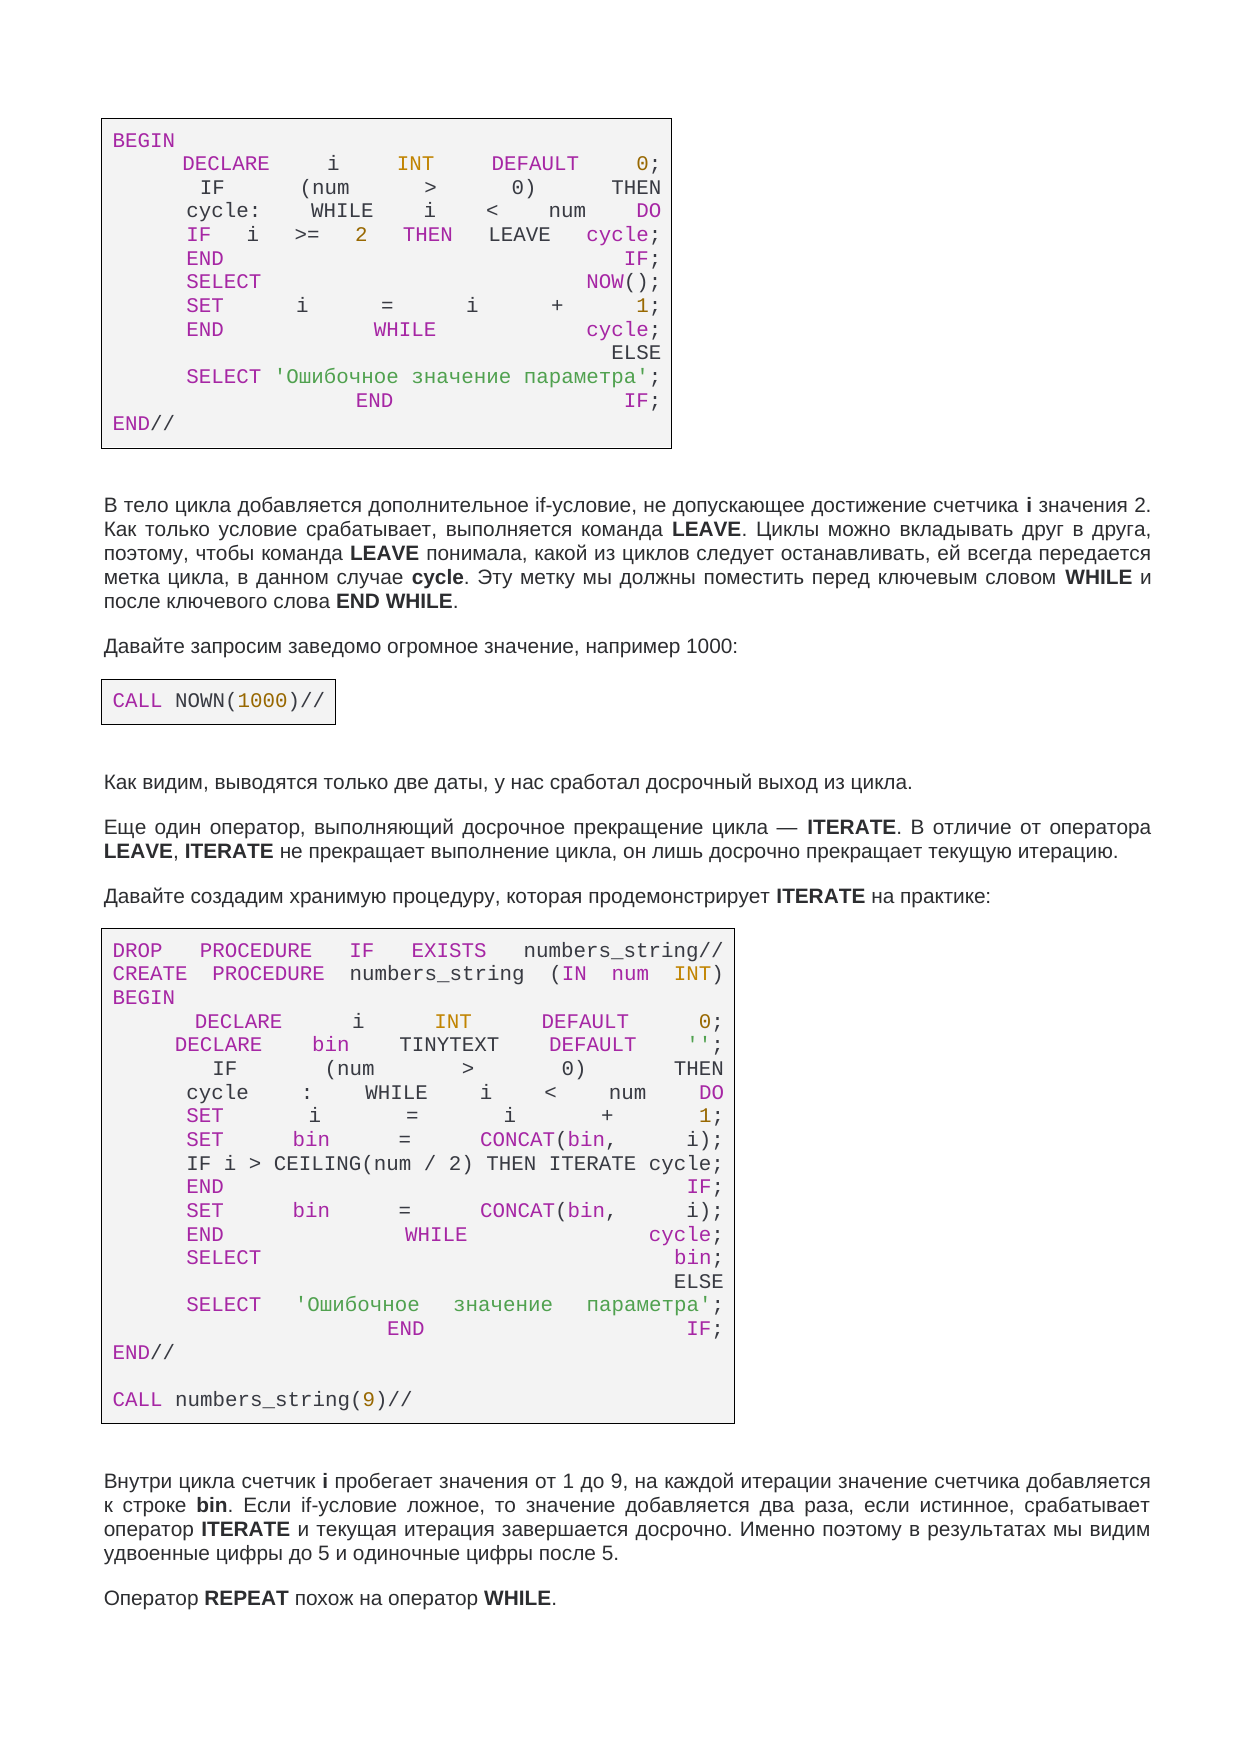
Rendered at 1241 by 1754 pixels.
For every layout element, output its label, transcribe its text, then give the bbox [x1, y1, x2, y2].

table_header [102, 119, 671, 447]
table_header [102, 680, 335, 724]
text Внутри цикла счетчик i пробегает значения от 1 до 9, на каждой итерации значение счетчика добавляется к строке bin. Если if-условие ложное, то значение добавляется два раза, если истинное, срабатывает оператор ITERATE и текущая итерация завершается досрочно. Именно поэтому в результатах мы видим удвоенные цифры до 5 и одиночные цифры после 5. [103, 1445, 1152, 1565]
text Еще один оператор, выполняющий досрочное прекращение цикла — ITERATE. В отличие от оператора LEAVE, ITERATE не прекращает выполнение цикла, он лишь досрочно прекращает текущую итерацию. [103, 815, 1152, 863]
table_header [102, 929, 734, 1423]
text В тело цикла добавляется дополнительное if-условие, не допускающее достижение счетчика i значения 2. Как только условие срабатывает, выполняется команда LEAVE. Циклы можно вкладывать друг в друга, поэтому, чтобы команда LEAVE понимала, какой из циклов следует останавливать, ей всегда передается метка цикла, в данном случае cycle. Эту метку мы должны поместить перед ключевым словом WHILE и после ключевого слова END WHILE. [103, 469, 1152, 613]
text Оператор REPEAT похож на оператор WHILE. [103, 1586, 1152, 1609]
text Давайте создадим хранимую процедуру, которая продемонстрирует ITERATE на практике: [103, 883, 1152, 907]
text Как видим, выводятся только две даты, у нас сработал досрочный выход из цикла. [103, 746, 1152, 794]
text Давайте запросим заведомо огромное значение, например 1000: [103, 634, 1152, 658]
